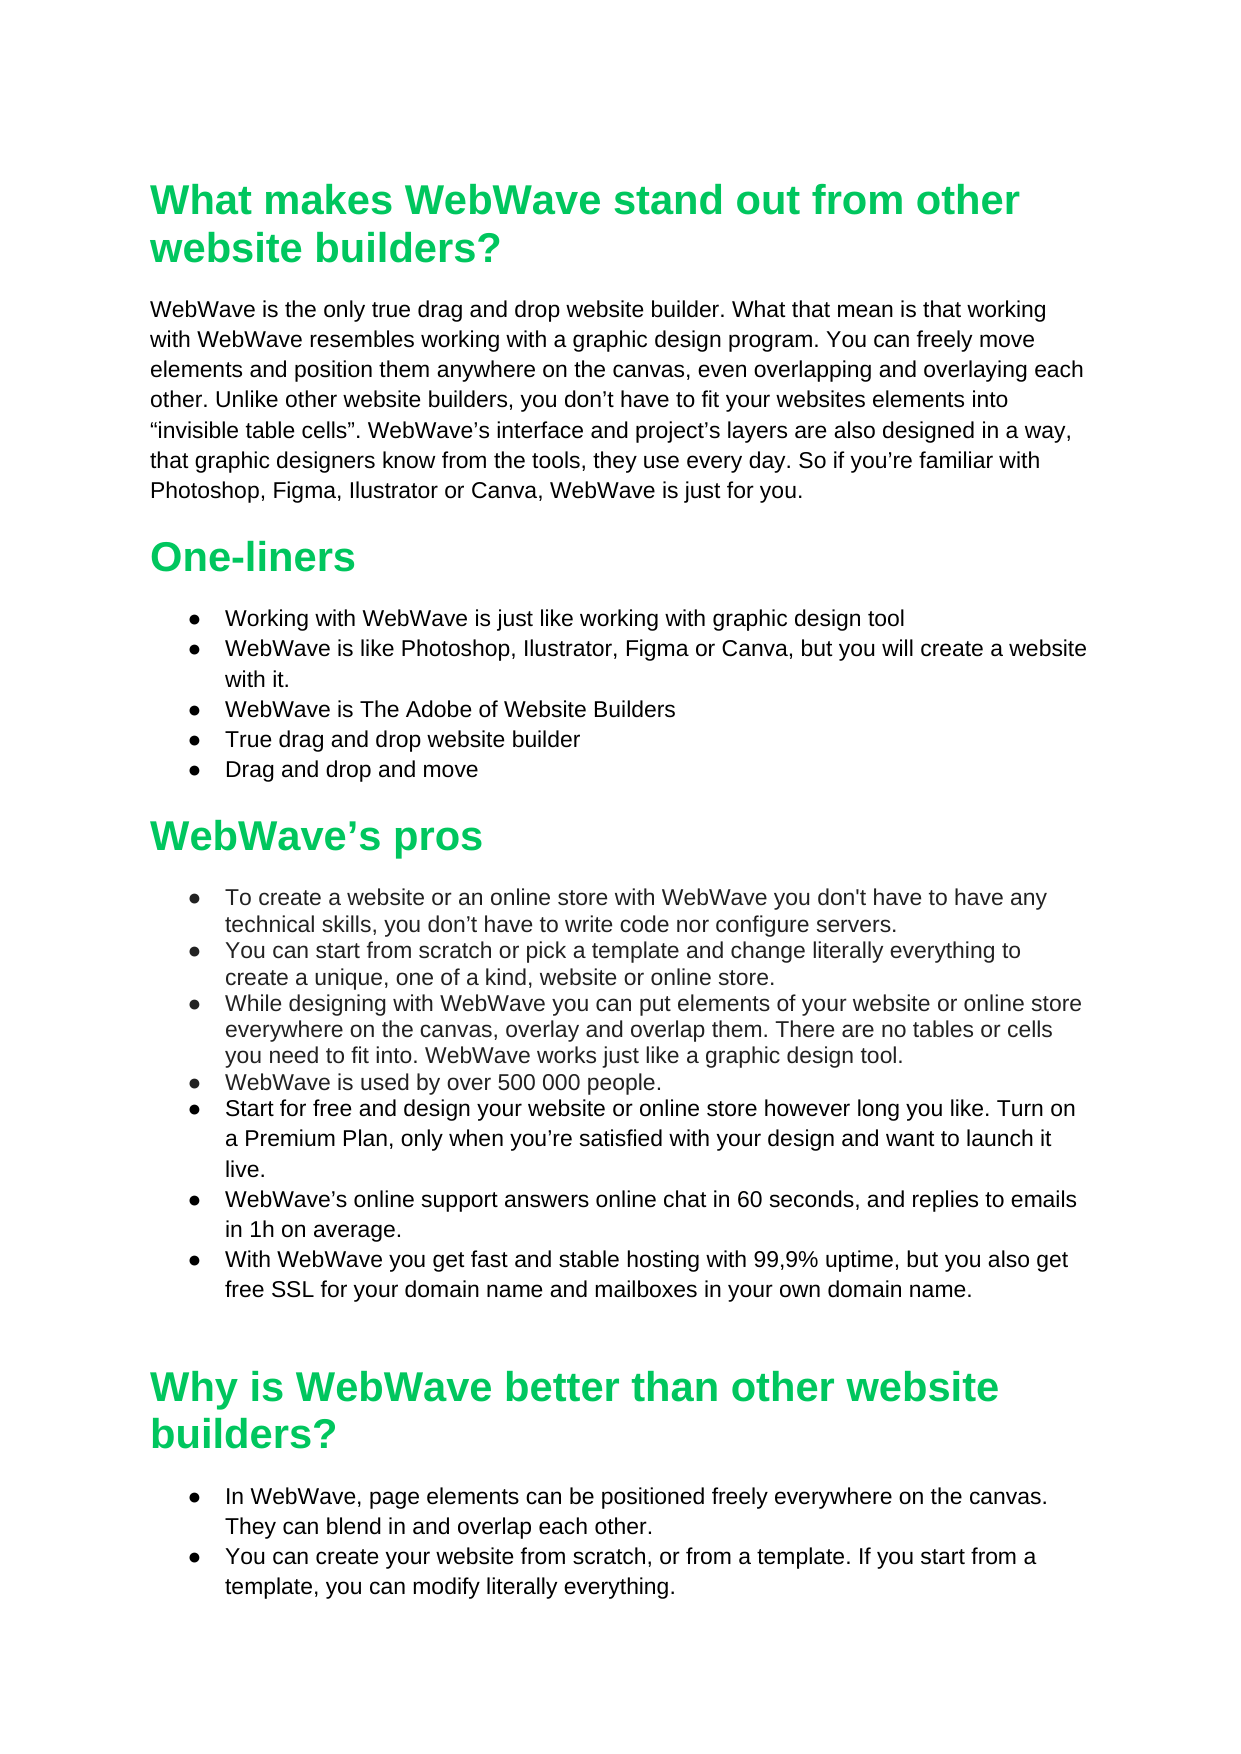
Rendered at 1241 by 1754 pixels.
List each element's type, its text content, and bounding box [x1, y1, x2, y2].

list With WebWave you get fast and stable hosting with 99,9% uptime, but you also get free SSL for your domain name and mailboxes in your own domain name. [187, 1246, 1090, 1303]
list WebWave is like Photoshop, Ilustrator, Figma or Canva, but you will create a website with it. [187, 635, 1090, 692]
list Start for free and design your website or online store however long you like. Turn on a Premium Plan, only when you’re satisfied with your design and want to launch it live. [187, 1095, 1090, 1182]
list WebWave’s online support answers online chat in 60 seconds, and replies to emails in 1h on average. [187, 1186, 1090, 1242]
list While designing with WebWave you can put elements of your website or online store everywhere on the canvas, overlay and overlap them. There are no tables or cells you need to fit into. WebWave works just like a graphic design tool. [187, 990, 1090, 1069]
subtitle What makes WebWave stand out from other website builders? [150, 175, 1090, 271]
list Working with WebWave is just like working with graphic design tool [187, 605, 1090, 632]
list You can create your website from scratch, or from a template. If you start from a template, you can modify literally everything. [187, 1543, 1090, 1600]
subtitle One-liners [150, 532, 1090, 580]
subtitle Why is WebWave better than other website builders? [150, 1362, 1090, 1458]
list WebWave is The Adobe of Website Builders [187, 696, 1090, 722]
list True drag and drop website builder [187, 726, 1090, 752]
subtitle WebWave’s pros [150, 811, 1090, 859]
list You can start from scratch or pick a template and change literally everything to create a unique, one of a kind, website or online store. [187, 937, 1090, 990]
list WebWave is used by over 500 000 people. [187, 1069, 1090, 1095]
list To create a website or an online store with WebWave you don't have to have any technical skills, you don’t have to write code nor configure servers. [187, 884, 1090, 937]
text WebWave is the only true drag and drop website builder. What that mean is that working with WebWave resembles working with a graphic design program. You can freely move elements and position them anywhere on the canvas, even overlapping and overlaying each other. Unlike other website builders, you don’t have to fit your websites elements into “invisible table cells”. WebWave’s interface and project’s layers are also designed in a way, that graphic designers know from the tools, they use every day. So if you’re familiar with Photoshop, Figma, Ilustrator or Canva, WebWave is just for you. [150, 296, 1090, 503]
list Drag and drop and move [187, 756, 1090, 783]
list In WebWave, page elements can be positioned freely everywhere on the canvas. They can blend in and overlap each other. [187, 1483, 1090, 1539]
